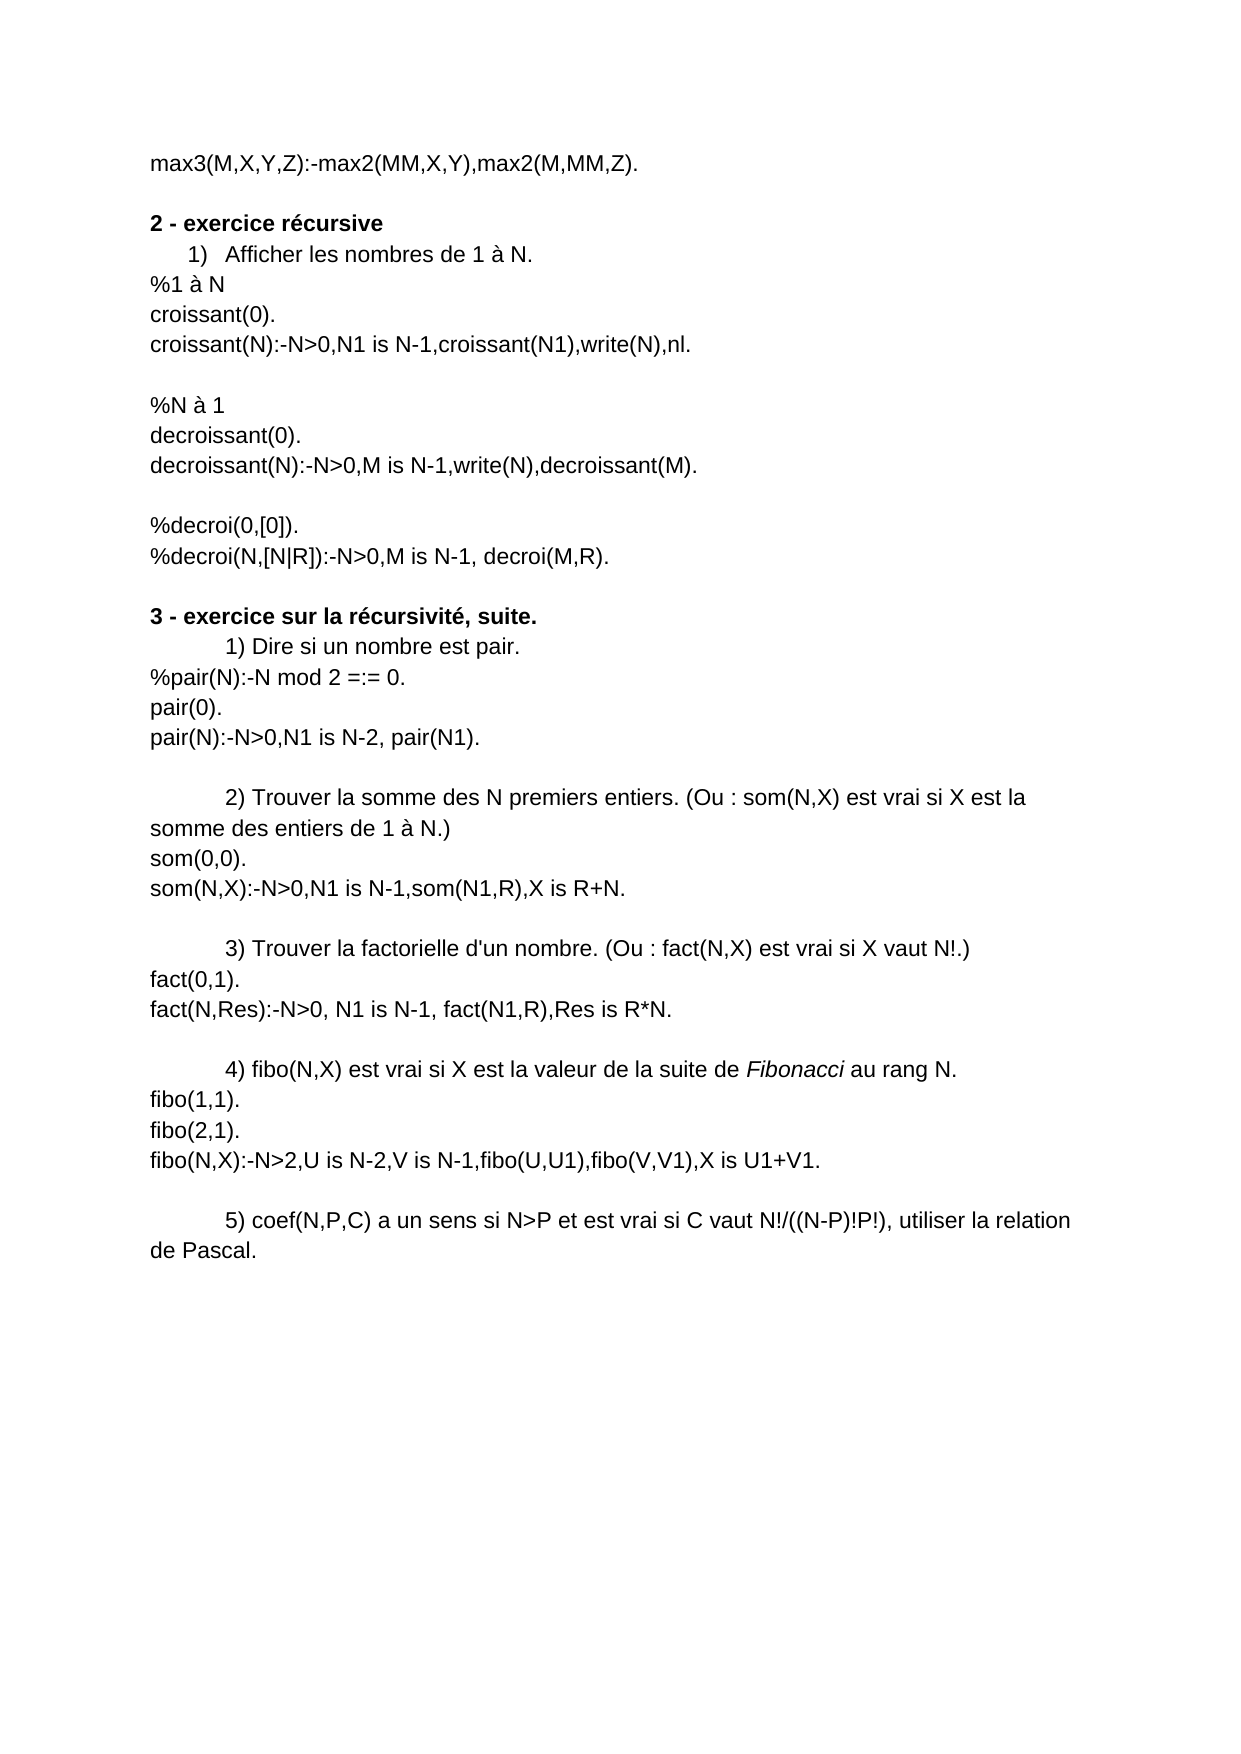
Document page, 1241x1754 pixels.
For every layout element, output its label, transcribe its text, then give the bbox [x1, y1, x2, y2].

text %1 à N [150, 271, 1090, 297]
text fact(0,1). [150, 966, 1090, 992]
text fact(N,Res):-N>0, N1 is N-1, fact(N1,R),Res is R*N. [150, 996, 1090, 1022]
text 4) fibo(N,X) est vrai si X est la valeur de la suite de Fibonacci au rang N. [150, 1056, 1090, 1083]
text croissant(0). [150, 301, 1090, 327]
text fibo(2,1). [150, 1117, 1090, 1143]
text 3) Trouver la factorielle d'un nombre. (Ou : fact(N,X) est vrai si X vaut N!.) [150, 935, 1090, 962]
text pair(0). [150, 694, 1090, 720]
text fibo(1,1). [150, 1086, 1090, 1113]
text decroissant(N):-N>0,M is N-1,write(N),decroissant(M). [150, 452, 1090, 478]
text pair(N):-N>0,N1 is N-2, pair(N1). [150, 724, 1090, 750]
text %pair(N):-N mod 2 =:= 0. [150, 663, 1090, 690]
text som(0,0). [150, 845, 1090, 871]
text %decroi(N,[N|R]):-N>0,M is N-1, decroi(M,R). [150, 543, 1090, 569]
list Afficher les nombres de 1 à N. [187, 241, 1090, 267]
text fibo(N,X):-N>2,U is N-2,V is N-1,fibo(U,U1),fibo(V,V1),X is U1+V1. [150, 1147, 1090, 1173]
text som(N,X):-N>0,N1 is N-1,som(N1,R),X is R+N. [150, 875, 1090, 901]
text %N à 1 [150, 392, 1090, 418]
text 1) Dire si un nombre est pair. [150, 633, 1090, 660]
text 2) Trouver la somme des N premiers entiers. (Ou : som(N,X) est vrai si X est la somme des entiers de 1 à N.) [150, 784, 1090, 841]
text %decroi(0,[0]). [150, 512, 1090, 539]
text 3 - exercice sur la récursivité, suite. [150, 603, 1090, 629]
text max3(M,X,Y,Z):-max2(MM,X,Y),max2(M,MM,Z). [150, 150, 1090, 176]
text croissant(N):-N>0,N1 is N-1,croissant(N1),write(N),nl. [150, 331, 1090, 358]
text 5) coef(N,P,C) a un sens si N>P et est vrai si C vaut N!/((N-P)!P!), utiliser la relation de Pascal. [150, 1207, 1090, 1264]
text decroissant(0). [150, 422, 1090, 448]
text 2 - exercice récursive [150, 210, 1090, 237]
